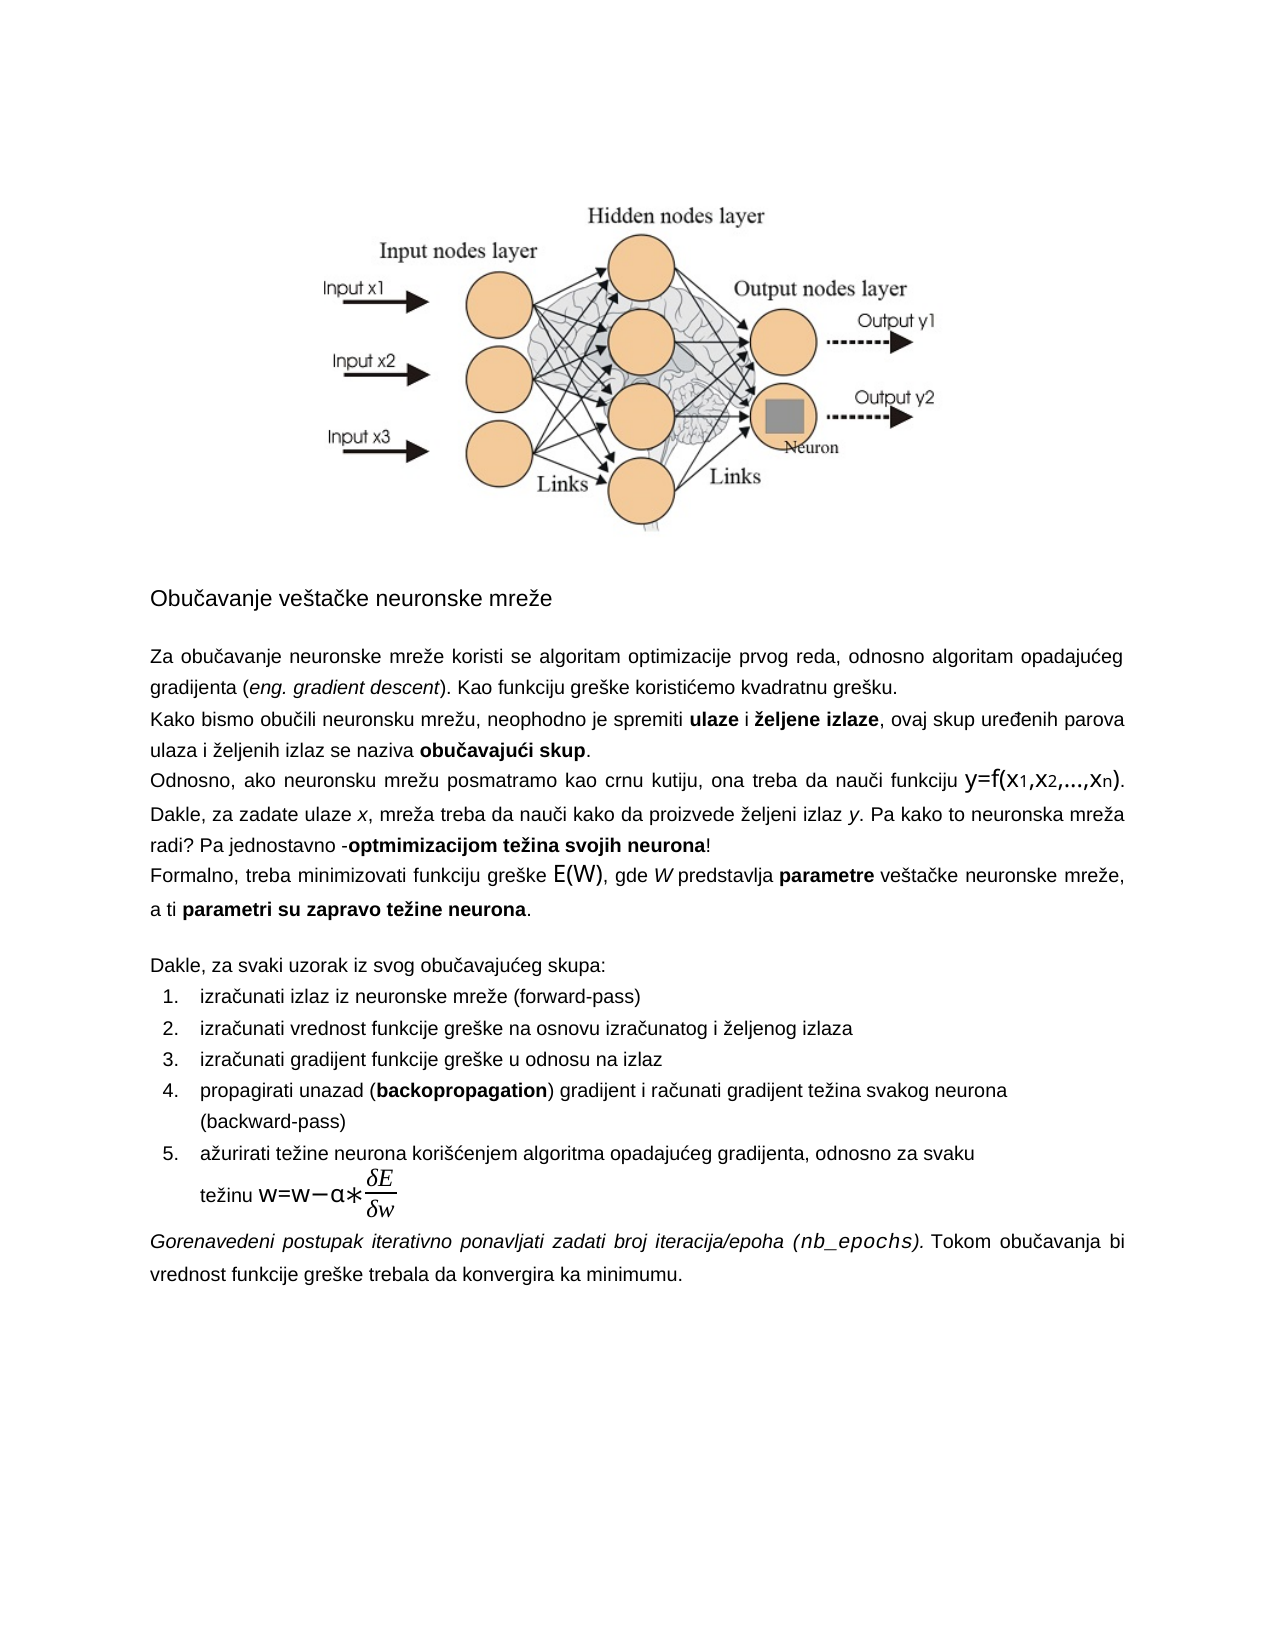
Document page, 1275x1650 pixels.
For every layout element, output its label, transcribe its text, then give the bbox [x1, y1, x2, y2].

subtitle Obučavanje veštačke neuronske mreže [150, 585, 1125, 612]
list propagirati unazad (backopropagation) gradijent i računati gradijent težina svakog neurona (backward-pass) [162, 1070, 1075, 1133]
text Formalno, treba minimizovati funkciju greške E(W), gde W predstavlja parametre veštačke neuronske mreže, a ti parametri su zapravo težine neurona. [150, 856, 1125, 920]
list ažurirati težine neurona korišćenjem algoritma opadajućeg gradijenta, odnosno za svaku težinu w=w−α∗ [162, 1133, 1075, 1223]
text Za obučavanje neuronske mreže koristi se algoritam optimizacije prvog reda, odnosno algoritam opadajućeg gradijenta (eng. gradient descent). Kao funkciju greške koristićemo kvadratnu grešku. [150, 636, 1125, 699]
list izračunati gradijent funkcije greške u odnosu na izlaz [162, 1039, 1075, 1070]
text Odnosno, ako neuronsku mrežu posmatramo kao crnu kutiju, ona treba da nauči funkciju y=f(x1,x2,...,xn). Dakle, za zadate ulaze x, mreža treba da nauči kako da proizvede željeni izlaz y. Pa kako to neuronska mreža radi? Pa jednostavno -optmimizacijom težina svojih neurona! [150, 761, 1125, 856]
text Dakle, za svaki uzorak iz svog obučavajućeg skupa: [150, 945, 1125, 977]
picture [323, 150, 952, 561]
text Gorenavedeni postupak iterativno ponavljati zadati broj iteracija/epoha (nb_epochs). Tokom obučavanja bi vrednost funkcije greške trebala da konvergira ka minimumu. [150, 1223, 1125, 1286]
text Kako bismo obučili neuronsku mrežu, neophodno je spremiti ulaze i željene izlaze, ovaj skup uređenih parova ulaza i željenih izlaz se naziva obučavajući skup. [150, 699, 1125, 761]
list izračunati izlaz iz neuronske mreže (forward-pass) [162, 977, 1075, 1008]
list izračunati vrednost funkcije greške na osnovu izračunatog i željenog izlaza [162, 1008, 1075, 1039]
